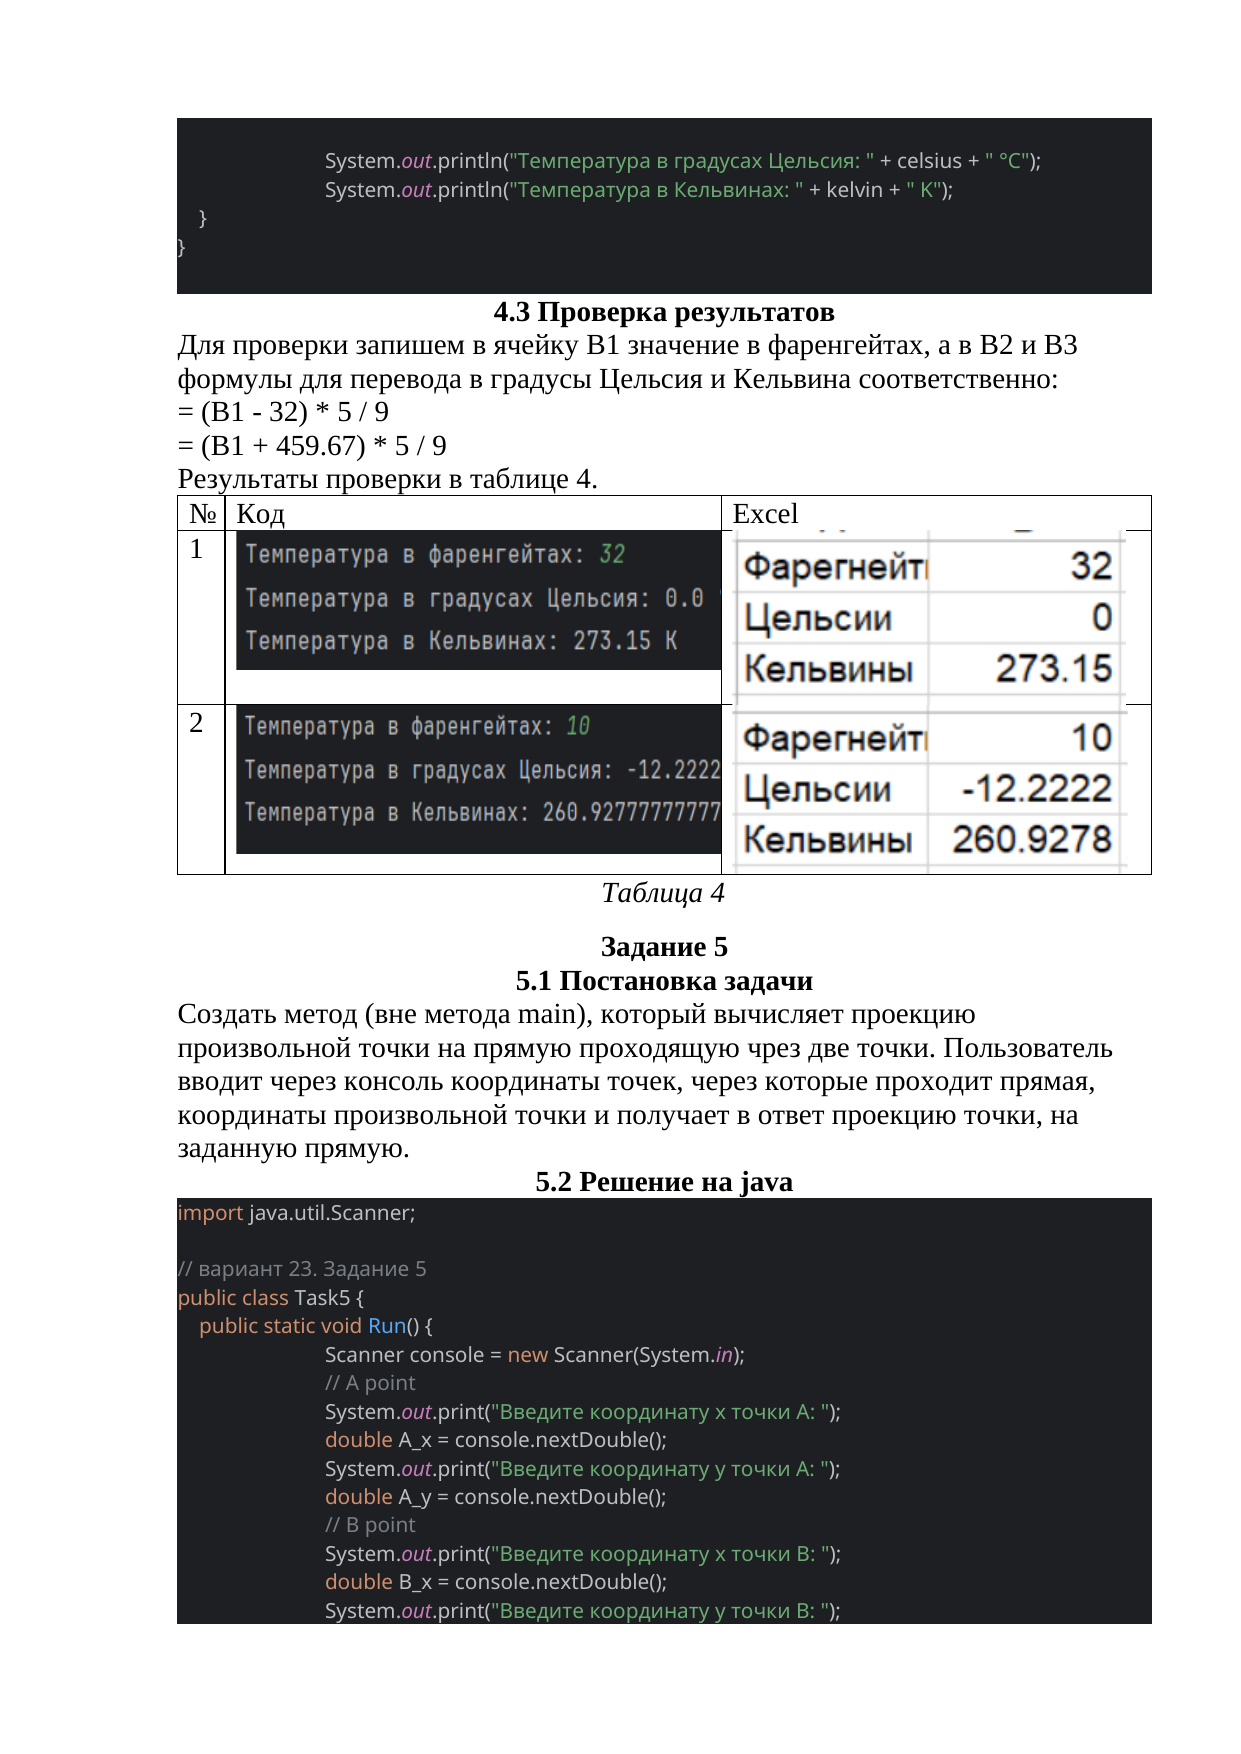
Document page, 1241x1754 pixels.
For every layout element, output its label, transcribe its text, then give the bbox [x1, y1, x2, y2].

table_header № [178, 496, 224, 530]
text = (B1 - 32) * 5 / 9 [177, 394, 1152, 428]
picture [732, 530, 1128, 874]
table_cell [722, 531, 732, 704]
text Результаты проверки в таблице 4. [177, 462, 1152, 495]
table_cell [1128, 705, 1151, 874]
picture [236, 705, 721, 854]
subtitle 5.1 Постановка задачи [177, 963, 1152, 996]
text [177, 118, 1152, 294]
table_header Excel [722, 496, 1151, 530]
text Таблица 4 [177, 875, 1152, 908]
table_header Код [226, 496, 721, 530]
table_cell [226, 531, 721, 704]
table_cell [1126, 531, 1151, 704]
subtitle 5.2 Решение на java [177, 1164, 1152, 1198]
subtitle Задание 5 [177, 929, 1152, 963]
table_cell 2 [178, 705, 224, 874]
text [177, 1198, 1152, 1624]
text = (B1 + 459.67) * 5 / 9 [177, 428, 1152, 462]
picture [236, 530, 721, 670]
text Создать метод (вне метода main), который вычисляет проекцию произвольной точки на прямую проходящую чрез две точки. Пользователь вводит через консоль координаты точек, через которые проходит прямая, координаты произвольной точки и получает в ответ проекцию точки, на заданную прямую. [177, 996, 1152, 1164]
table_cell 1 [178, 531, 224, 704]
text Для проверки запишем в ячейку B1 значение в фаренгейтах, а в B2 и B3 формулы для перевода в градусы Цельсия и Кельвина соответственно: [177, 327, 1152, 394]
table_cell [722, 705, 732, 874]
subtitle 4.3 Проверка результатов [177, 294, 1152, 327]
table_cell [226, 705, 721, 874]
